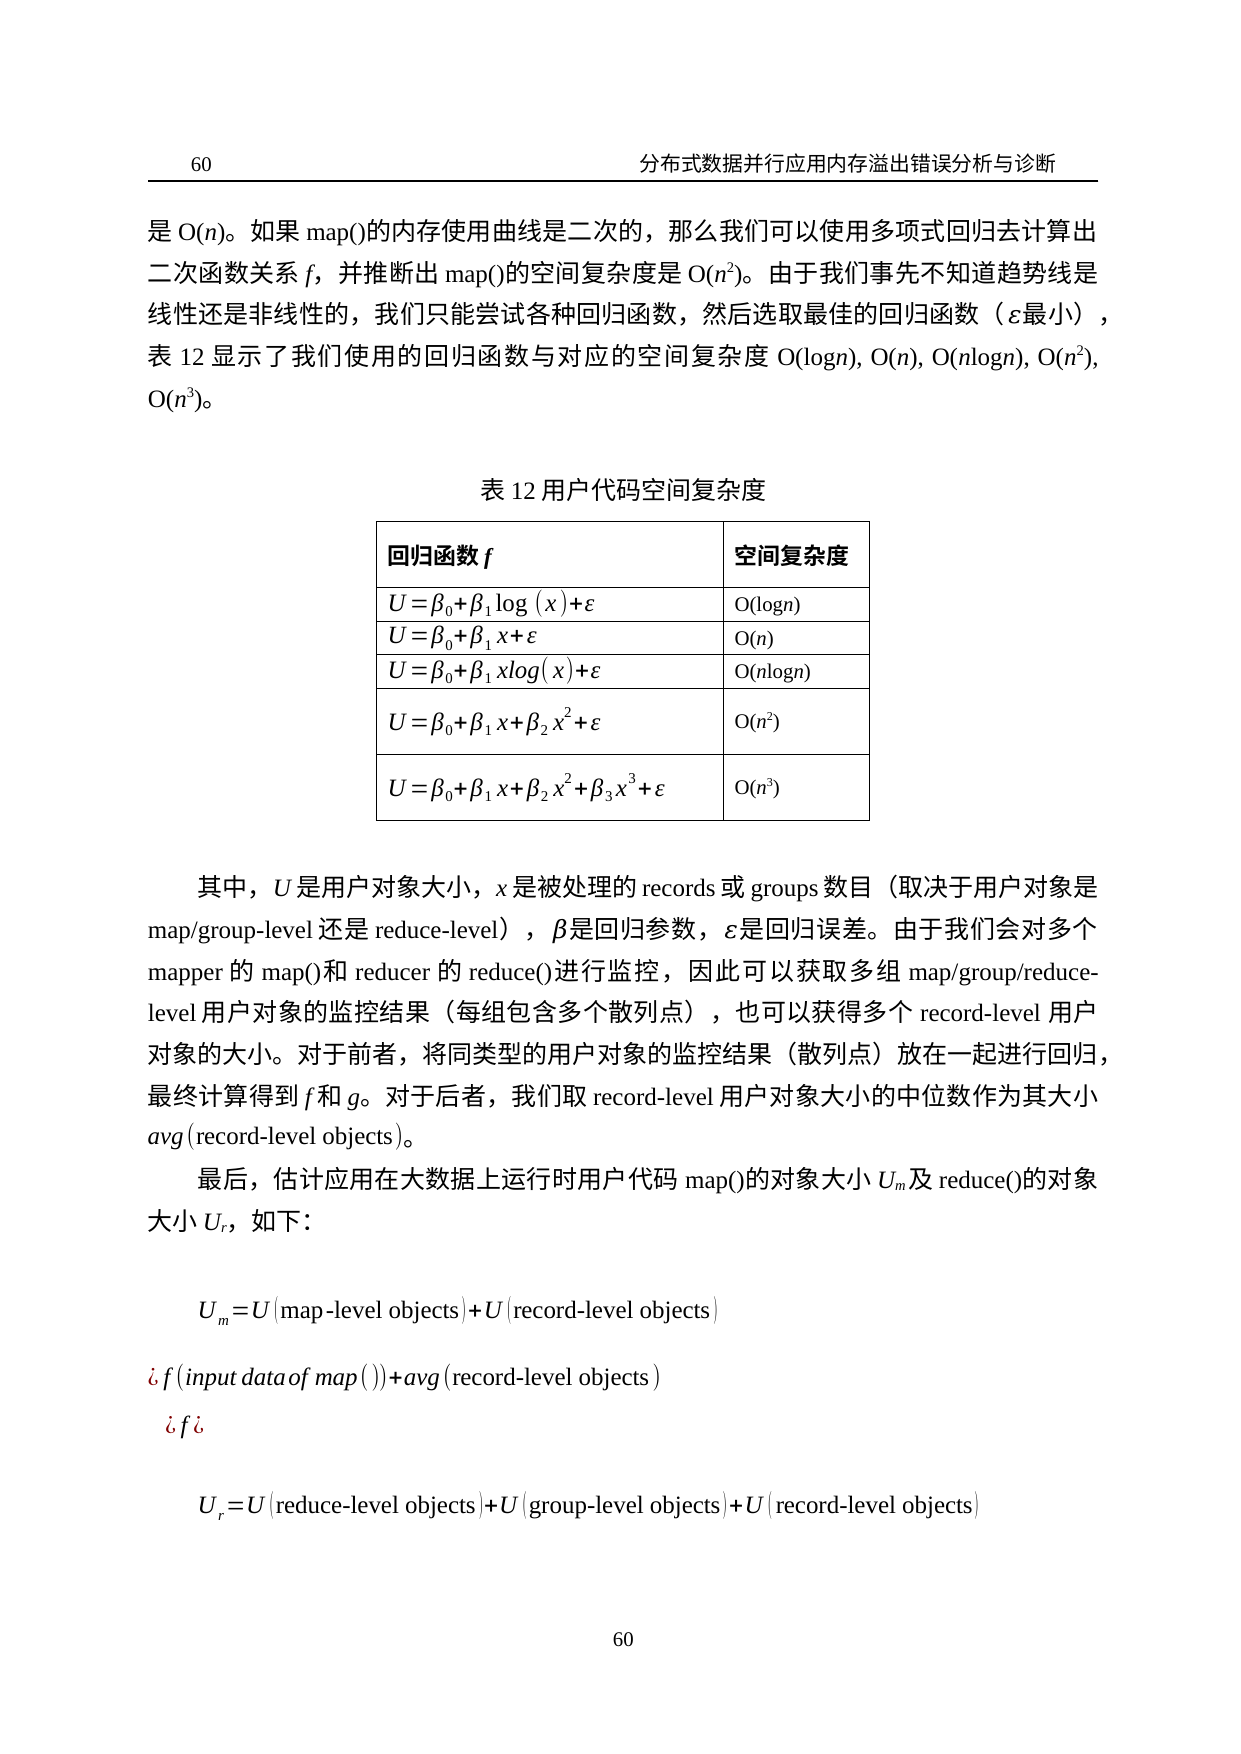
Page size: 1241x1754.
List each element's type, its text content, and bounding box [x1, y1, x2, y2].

table_cell O(nlogn) [724, 655, 869, 688]
table_cell [377, 622, 723, 654]
text 表 12 用户代码空间复杂度 [148, 456, 1098, 521]
table_header 空间复杂度 [724, 522, 869, 587]
text 最后，估计应用在大数据上运行时用户代码map()的对象大小Um及reduce()的对象大小Ur，如下： [148, 1154, 1098, 1237]
table_cell O(n) [724, 622, 869, 654]
table_cell [377, 689, 723, 754]
table_cell [377, 755, 723, 820]
table_cell [377, 588, 723, 621]
text 其中，U是用户对象大小，x是被处理的records或groups数目（取决于用户对象是map/group-level还是reduce-level），𝛽是回归参数，𝜀是回归误差。由于我们会对多个mapper的map()和reducer的reduce()进行监控，因此可以获取多组map/group/reduce-level用户对象的监控结果（每组包含多个散列点），也可以获得多个record-level 用户对象的大小。对于前者，将同类型的用户对象的监控结果（散列点）放在一起进行回归，最终计算得到f和g。对于后者，我们取record-level用户对象大小的中位数作为其大小。 [148, 862, 1098, 1154]
table_cell O(logn) [724, 588, 869, 621]
table_cell [377, 655, 723, 688]
table_header 回归函数f [377, 522, 723, 587]
table_cell O(n2) [724, 689, 869, 754]
table_cell O(n3) [724, 755, 869, 820]
